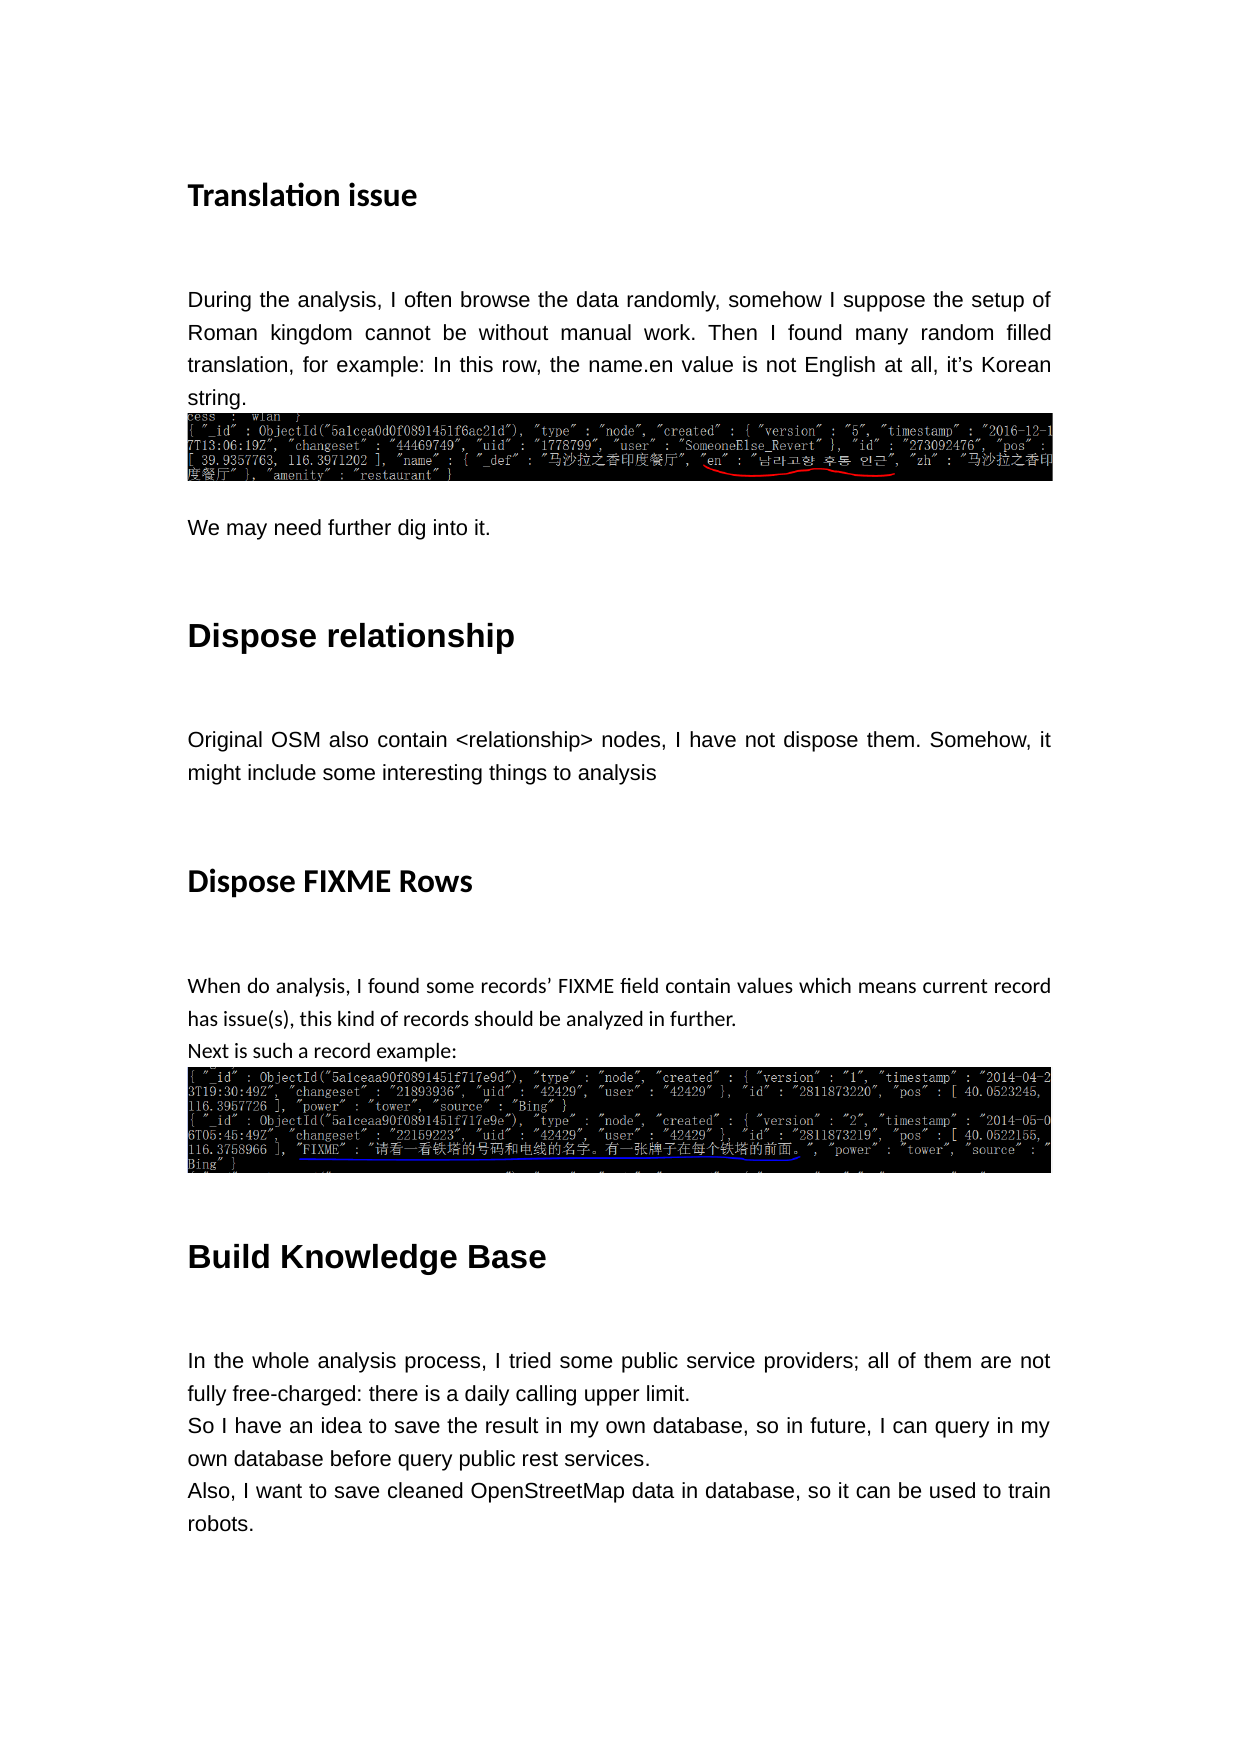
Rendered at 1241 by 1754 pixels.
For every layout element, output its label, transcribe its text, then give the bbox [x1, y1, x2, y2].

text Also, I want to save cleaned OpenStreetMap data in database, so it can be used to train robots. [187, 1474, 1053, 1539]
subtitle Dispose FIXME Rows [187, 848, 1053, 913]
picture [187, 413, 1053, 481]
text During the analysis, I often browse the data randomly, somehow I suppose the setup of Roman kingdom cannot be without manual work. Then I found many random filled translation, for example: In this row, the name.en value is not English at all, it’s Korean string. [187, 284, 1053, 413]
text Original OSM also contain <relationship> nodes, I have not dispose them. Somehow, it might include some interesting things to analysis [187, 723, 1053, 788]
text When do analysis, I found some records’ FIXME field contain values which means current record has issue(s), this kind of records should be analyzed in further. [187, 970, 1053, 1035]
text In the whole analysis process, I tried some public service providers; all of them are not fully free-charged: there is a daily calling upper limit. [187, 1344, 1053, 1409]
text So I have an idea to save the result in my own database, so in future, I can query in my own database before query public rest services. [187, 1409, 1053, 1474]
subtitle Dispose relationship [187, 603, 1053, 668]
subtitle Build Knowledge Base [187, 1224, 1053, 1289]
picture [187, 1067, 1053, 1173]
text Next is such a record example: [187, 1035, 1053, 1067]
subtitle Translation issue [187, 162, 1053, 227]
text We may need further dig into it. [187, 511, 1053, 544]
